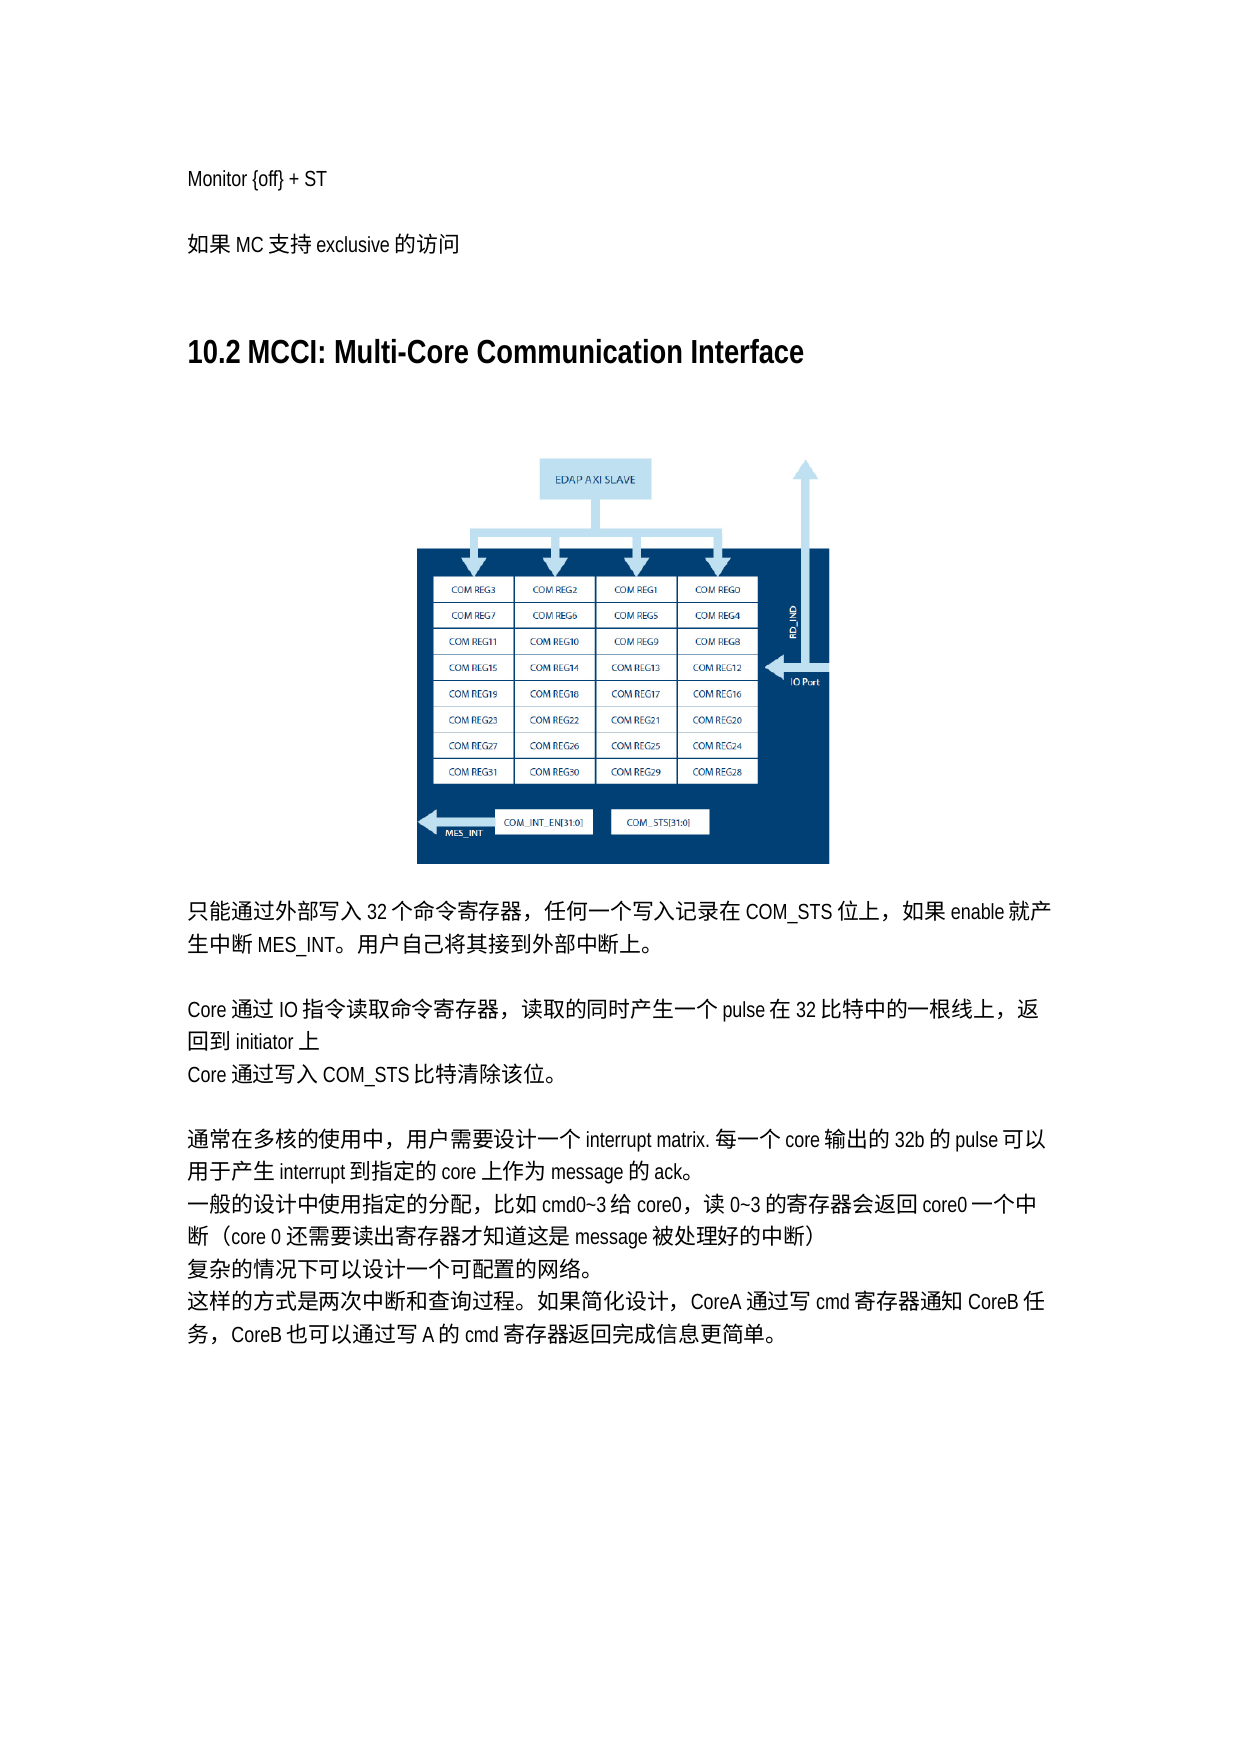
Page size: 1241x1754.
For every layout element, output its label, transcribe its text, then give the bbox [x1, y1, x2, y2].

picture [390, 438, 851, 886]
text 如果MC支持exclusive的访问 [187, 227, 1053, 259]
text 通常在多核的使用中，用户需要设计一个interrupt matrix. 每一个core输出的32b的pulse可以用于产生interrupt到指定的core上作为message的ack。 [187, 1121, 1053, 1186]
text 只能通过外部写入32个命令寄存器，任何一个写入记录在COM_STS位上，如果enable就产生中断MES_INT。用户自己将其接到外部中断上。 [187, 894, 1053, 959]
text Monitor {off} + ST [187, 162, 1053, 194]
subtitle MCCI: Multi-Core Communication Interface [187, 319, 1053, 384]
text 这样的方式是两次中断和查询过程。如果简化设计，CoreA通过写cmd寄存器通知CoreB任务，CoreB也可以通过写A的cmd寄存器返回完成信息更简单。 [187, 1284, 1053, 1349]
text Core通过IO指令读取命令寄存器，读取的同时产生一个pulse在32比特中的一根线上，返回到initiator上 [187, 991, 1053, 1056]
text 复杂的情况下可以设计一个可配置的网络。 [187, 1251, 1053, 1284]
text Core通过写入COM_STS比特清除该位。 [187, 1056, 1053, 1089]
text 一般的设计中使用指定的分配，比如cmd0~3给core0，读0~3的寄存器会返回core0一个中断（core 0 还需要读出寄存器才知道这是message被处理好的中断） [187, 1186, 1053, 1251]
